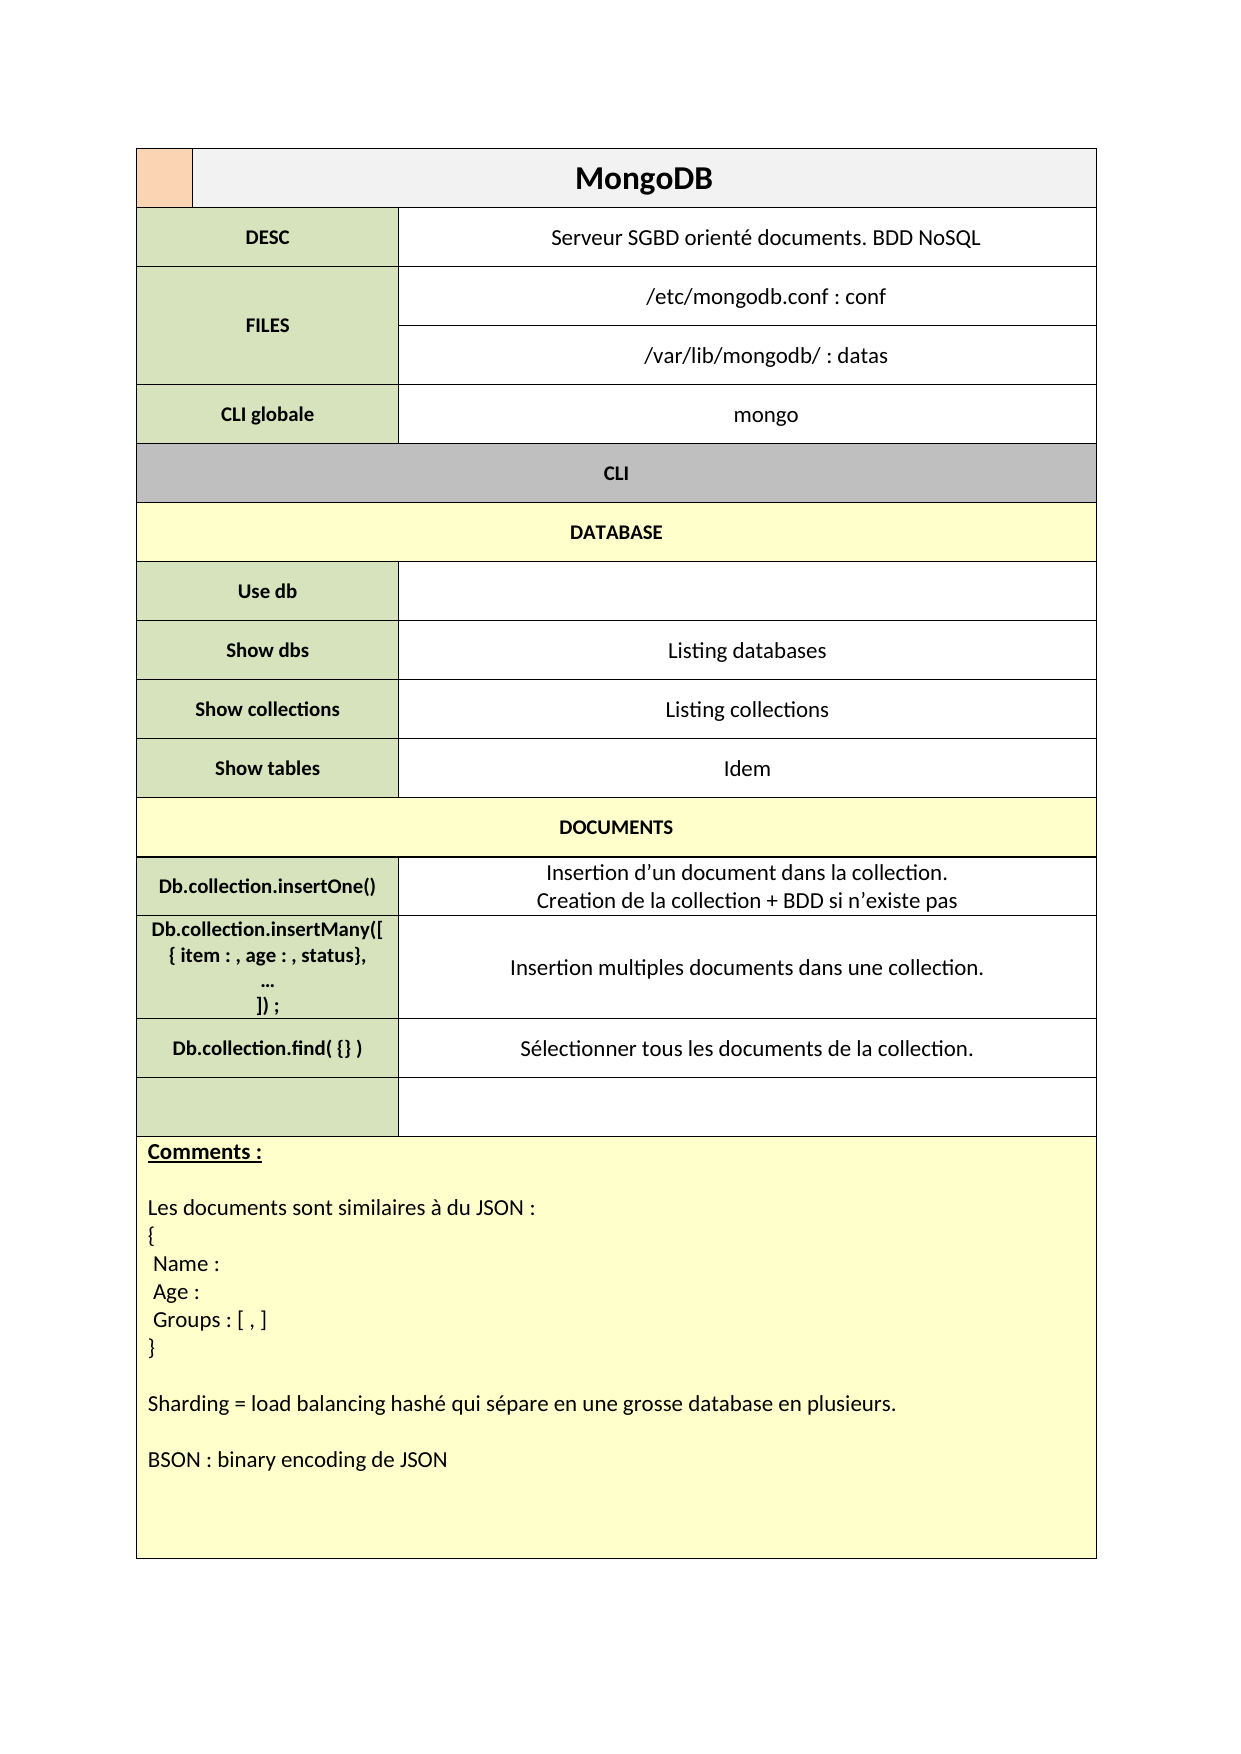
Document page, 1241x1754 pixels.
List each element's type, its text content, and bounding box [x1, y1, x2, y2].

table_header MongoDB [193, 149, 1096, 207]
table_cell Use db [137, 562, 398, 620]
table_cell Db.collection.find( {} ) [137, 1019, 398, 1077]
table_cell DESC [137, 208, 398, 266]
table_cell Listing databases [399, 621, 1096, 679]
table_cell Show dbs [137, 621, 398, 679]
table_cell Insertion multiples documents dans une collection. [399, 916, 1096, 1018]
table_cell DATABASE [137, 503, 1096, 561]
table_cell Serveur SGBD orienté documents. BDD NoSQL [399, 208, 1096, 266]
table_cell CLI globale [137, 385, 398, 443]
table_cell mongo [399, 385, 1096, 443]
table_header [137, 149, 192, 207]
table_cell Insertion d’un document dans la collection. Creation de la collection + BDD si n’existe pas [399, 858, 1096, 915]
table_cell Db.collection.insertMany([ { item : , age : , status}, … ]) ; [137, 916, 398, 1018]
table_cell [399, 1078, 1096, 1136]
table_cell Comments : Les documents sont similaires à du JSON : { Name : Age : Groups : [ , ] } Sharding = load balancing hashé qui sépare en une grosse database en plusieurs. BSON : binary encoding de JSON [137, 1137, 1096, 1558]
table_cell Idem [399, 739, 1096, 797]
table_cell FILES [137, 267, 398, 384]
table_cell Listing collections [399, 680, 1096, 738]
table_cell [137, 1078, 398, 1136]
table_cell Show tables [137, 739, 398, 797]
table_cell DOCUMENTS [137, 798, 1096, 856]
table_cell /etc/mongodb.conf : conf [399, 267, 1096, 325]
table_cell /var/lib/mongodb/ : datas [399, 326, 1096, 384]
table_cell CLI [137, 444, 1096, 502]
table_cell [399, 562, 1096, 620]
table_cell Sélectionner tous les documents de la collection. [399, 1019, 1096, 1077]
table_cell Show collections [137, 680, 398, 738]
table_cell Db.collection.insertOne() [137, 858, 398, 915]
